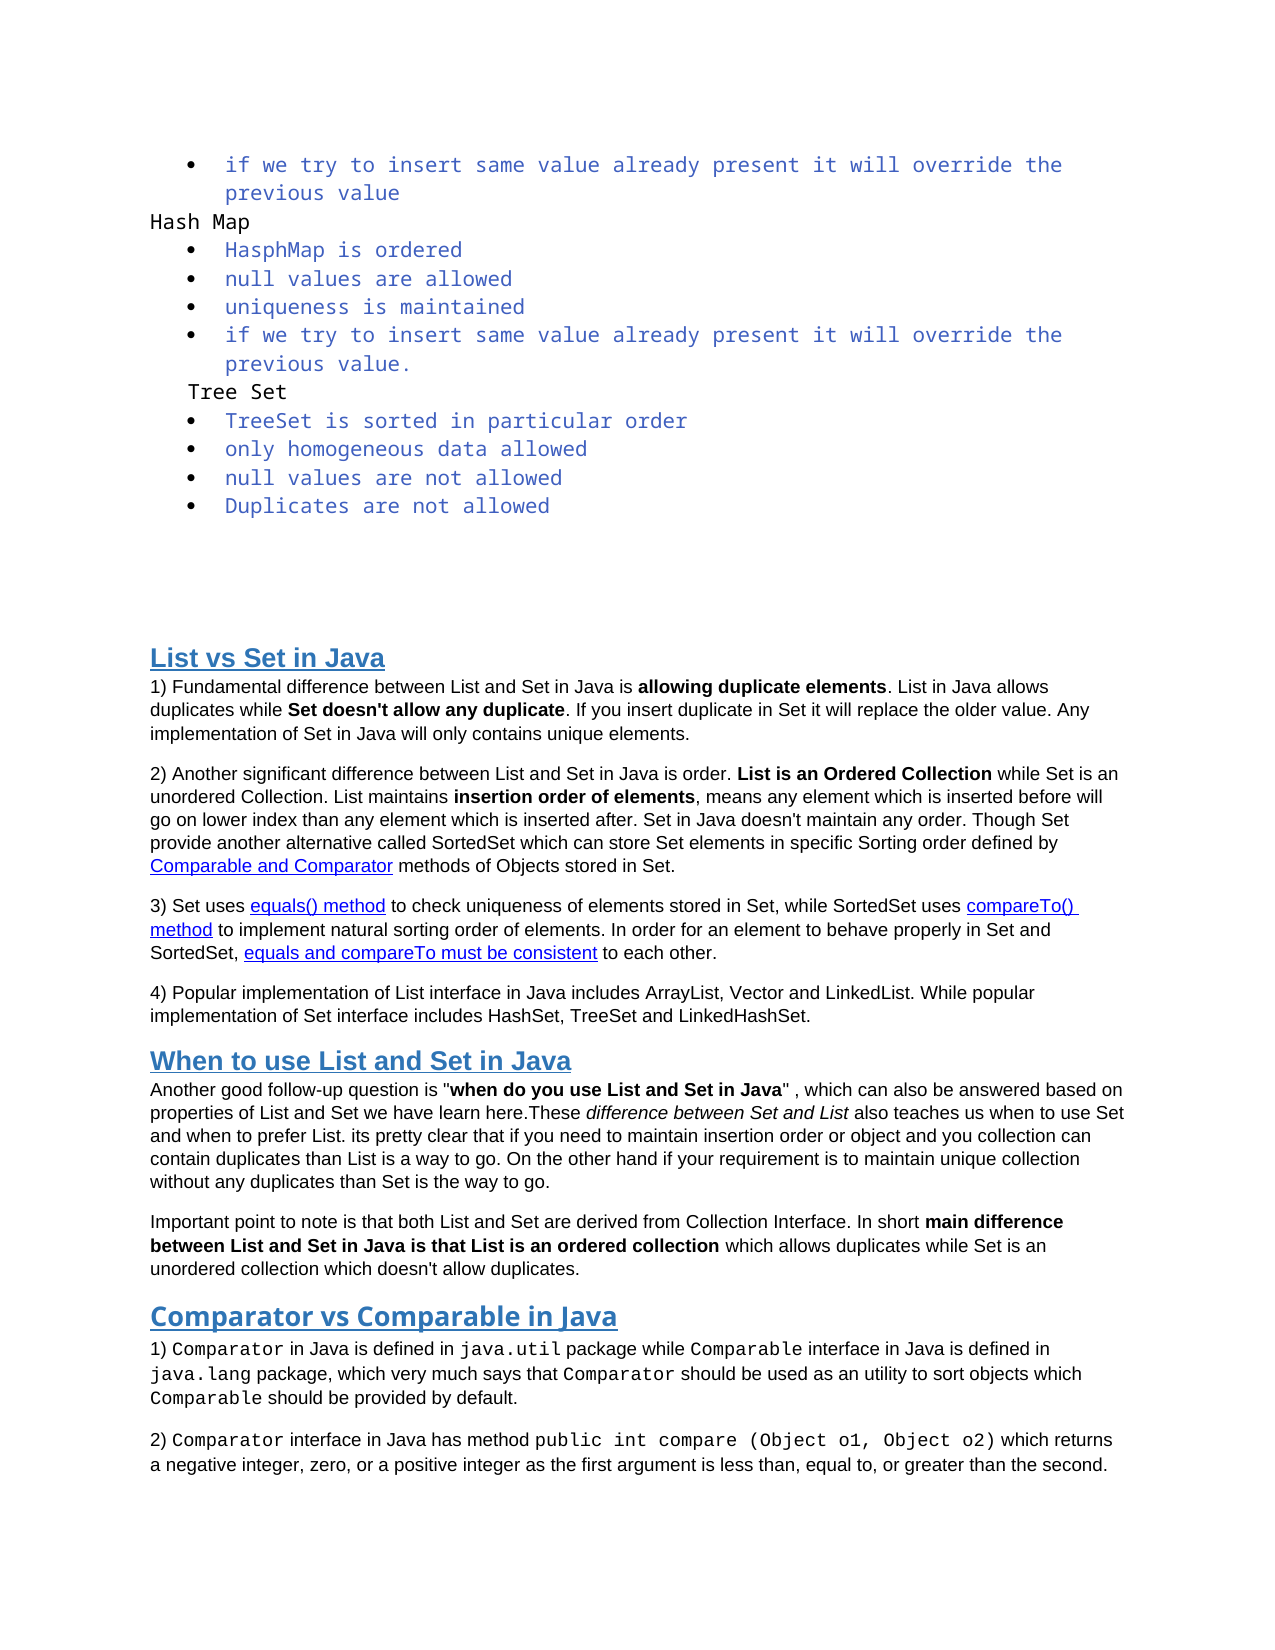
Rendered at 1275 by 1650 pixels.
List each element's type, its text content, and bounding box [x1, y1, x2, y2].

text Important point to note is that both List and Set are derived from Collection Interface. In short main difference between List and Set in Java is that List is an ordered collection which allows duplicates while Set is an unordered collection which doesn't allow duplicates. [150, 1211, 1125, 1279]
list if we try to insert same value already present it will override the previous value. [187, 321, 1125, 377]
text 3) Set uses equals() method to check uniqueness of elements stored in Set, while SortedSet uses compareTo() method to implement natural sorting order of elements. In order for an element to behave properly in Set and SortedSet, equals and compareTo must be consistent to each other. [150, 895, 1125, 963]
subtitle When to use List and Set in Java [150, 1045, 1125, 1076]
text 2) Another significant difference between List and Set in Java is order. List is an Ordered Collection while Set is an unordered Collection. List maintains insertion order of elements, means any element which is inserted before will go on lower index than any element which is inserted after. Set in Java doesn't maintain any order. Though Set provide another alternative called SortedSet which can store Set elements in specific Sorting order defined by Comparable and Comparator methods of Objects stored in Set. [150, 762, 1125, 877]
list HasphMap is ordered [187, 235, 1125, 264]
text Tree Set [187, 377, 1125, 406]
list if we try to insert same value already present it will override the previous value [187, 150, 1125, 207]
text 1) Fundamental difference between List and Set in Java is allowing duplicate elements. List in Java allows duplicates while Set doesn't allow any duplicate. If you insert duplicate in Set it will replace the older value. Any implementation of Set in Java will only contains unique elements. [150, 676, 1125, 744]
list TreeSet is sorted in particular order [187, 406, 1125, 434]
text 1) Comparator in Java is defined in java.util package while Comparable interface in Java is defined in java.lang package, which very much says that Comparator should be used as an utility to sort objects which Comparable should be provided by default. [150, 1337, 1125, 1410]
list uniqueness is maintained [187, 292, 1125, 321]
subtitle List vs Set in Java [150, 642, 1125, 673]
text Hash Map [150, 207, 1125, 235]
text Another good follow-up question is "when do you use List and Set in Java" , which can also be answered based on properties of List and Set we have learn here.These difference between Set and List also teaches us when to use Set and when to prefer List. its pretty clear that if you need to maintain insertion order or object and you collection can contain duplicates than List is a way to go. On the other hand if your requirement is to maintain unique collection without any duplicates than Set is the way to go. [150, 1078, 1125, 1193]
list null values are allowed [187, 264, 1125, 292]
subtitle Comparator vs Comparable in Java [150, 1298, 1125, 1334]
list Duplicates are not allowed [187, 491, 1125, 520]
text 4) Popular implementation of List interface in Java includes ArrayList, Vector and LinkedList. While popular implementation of Set interface includes HashSet, TreeSet and LinkedHashSet. [150, 982, 1125, 1026]
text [150, 1429, 1125, 1475]
list null values are not allowed [187, 463, 1125, 491]
list only homogeneous data allowed [187, 434, 1125, 463]
